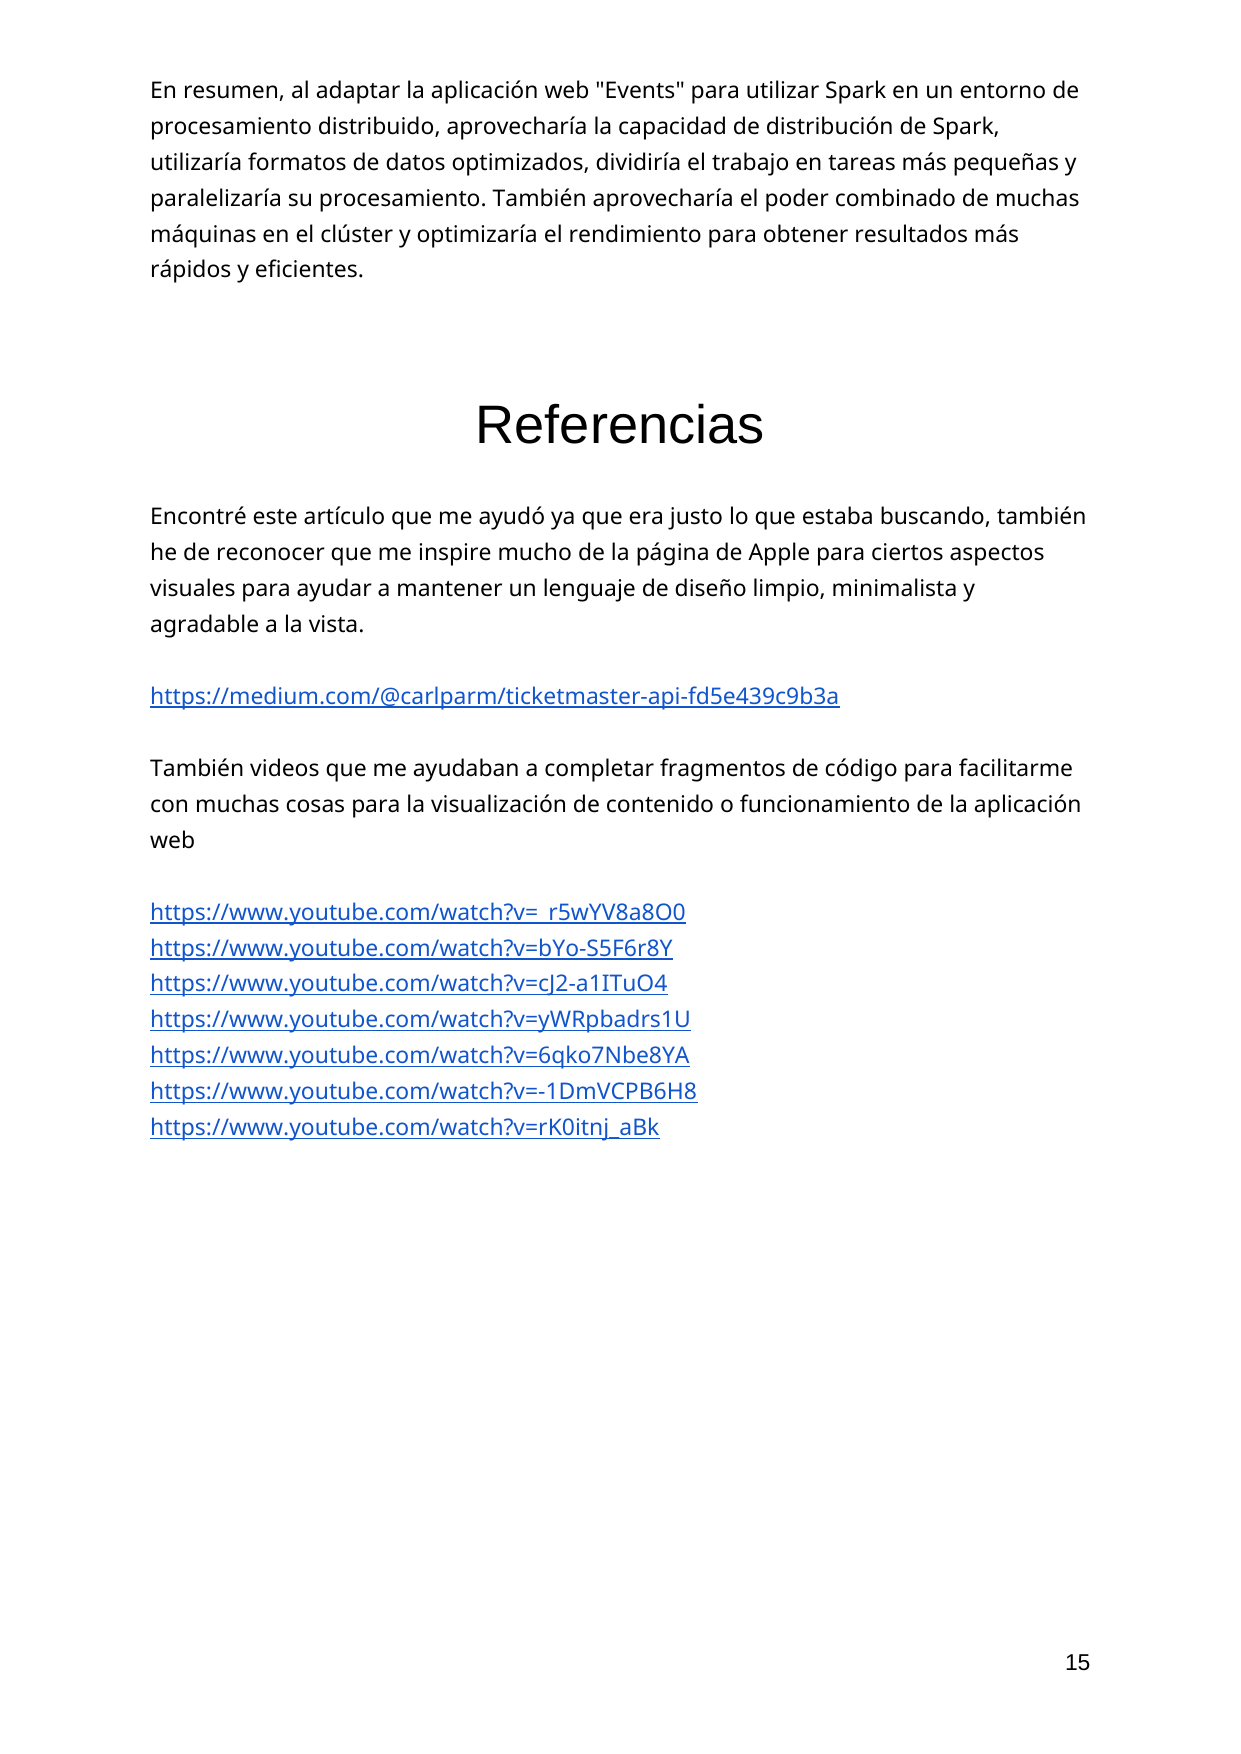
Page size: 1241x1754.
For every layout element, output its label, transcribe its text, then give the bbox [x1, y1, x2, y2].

text https://www.youtube.com/watch?v=bYo-S5F6r8Y [150, 931, 1090, 963]
text https://www.youtube.com/watch?v=rK0itnj_aBk [150, 1111, 1090, 1142]
text https://medium.com/@carlparm/ticketmaster-api-fd5e439c9b3a [150, 680, 1090, 711]
text https://www.youtube.com/watch?v=-1DmVCPB6H8 [150, 1075, 1090, 1106]
title Referencias [150, 392, 1090, 454]
text https://www.youtube.com/watch?v=6qko7Nbe8YA [150, 1039, 1090, 1071]
text https://www.youtube.com/watch?v=_r5wYV8a8O0 [150, 896, 1090, 927]
text Encontré este artículo que me ayudó ya que era justo lo que estaba buscando, también he de reconocer que me inspire mucho de la página de Apple para ciertos aspectos visuales para ayudar a mantener un lenguaje de diseño limpio, minimalista y agradable a la vista. [150, 500, 1090, 639]
text https://www.youtube.com/watch?v=yWRpbadrs1U [150, 1003, 1090, 1034]
text https://www.youtube.com/watch?v=cJ2-a1ITuO4 [150, 967, 1090, 999]
text En resumen, al adaptar la aplicación web "Events" para utilizar Spark en un entorno de procesamiento distribuido, aprovecharía la capacidad de distribución de Spark, utilizaría formatos de datos optimizados, dividiría el trabajo en tareas más pequeñas y paralelizaría su procesamiento. También aprovecharía el poder combinado de muchas máquinas en el clúster y optimizaría el rendimiento para obtener resultados más rápidos y eficientes. [150, 74, 1090, 285]
text También videos que me ayudaban a completar fragmentos de código para facilitarme con muchas cosas para la visualización de contenido o funcionamiento de la aplicación web [150, 752, 1090, 855]
